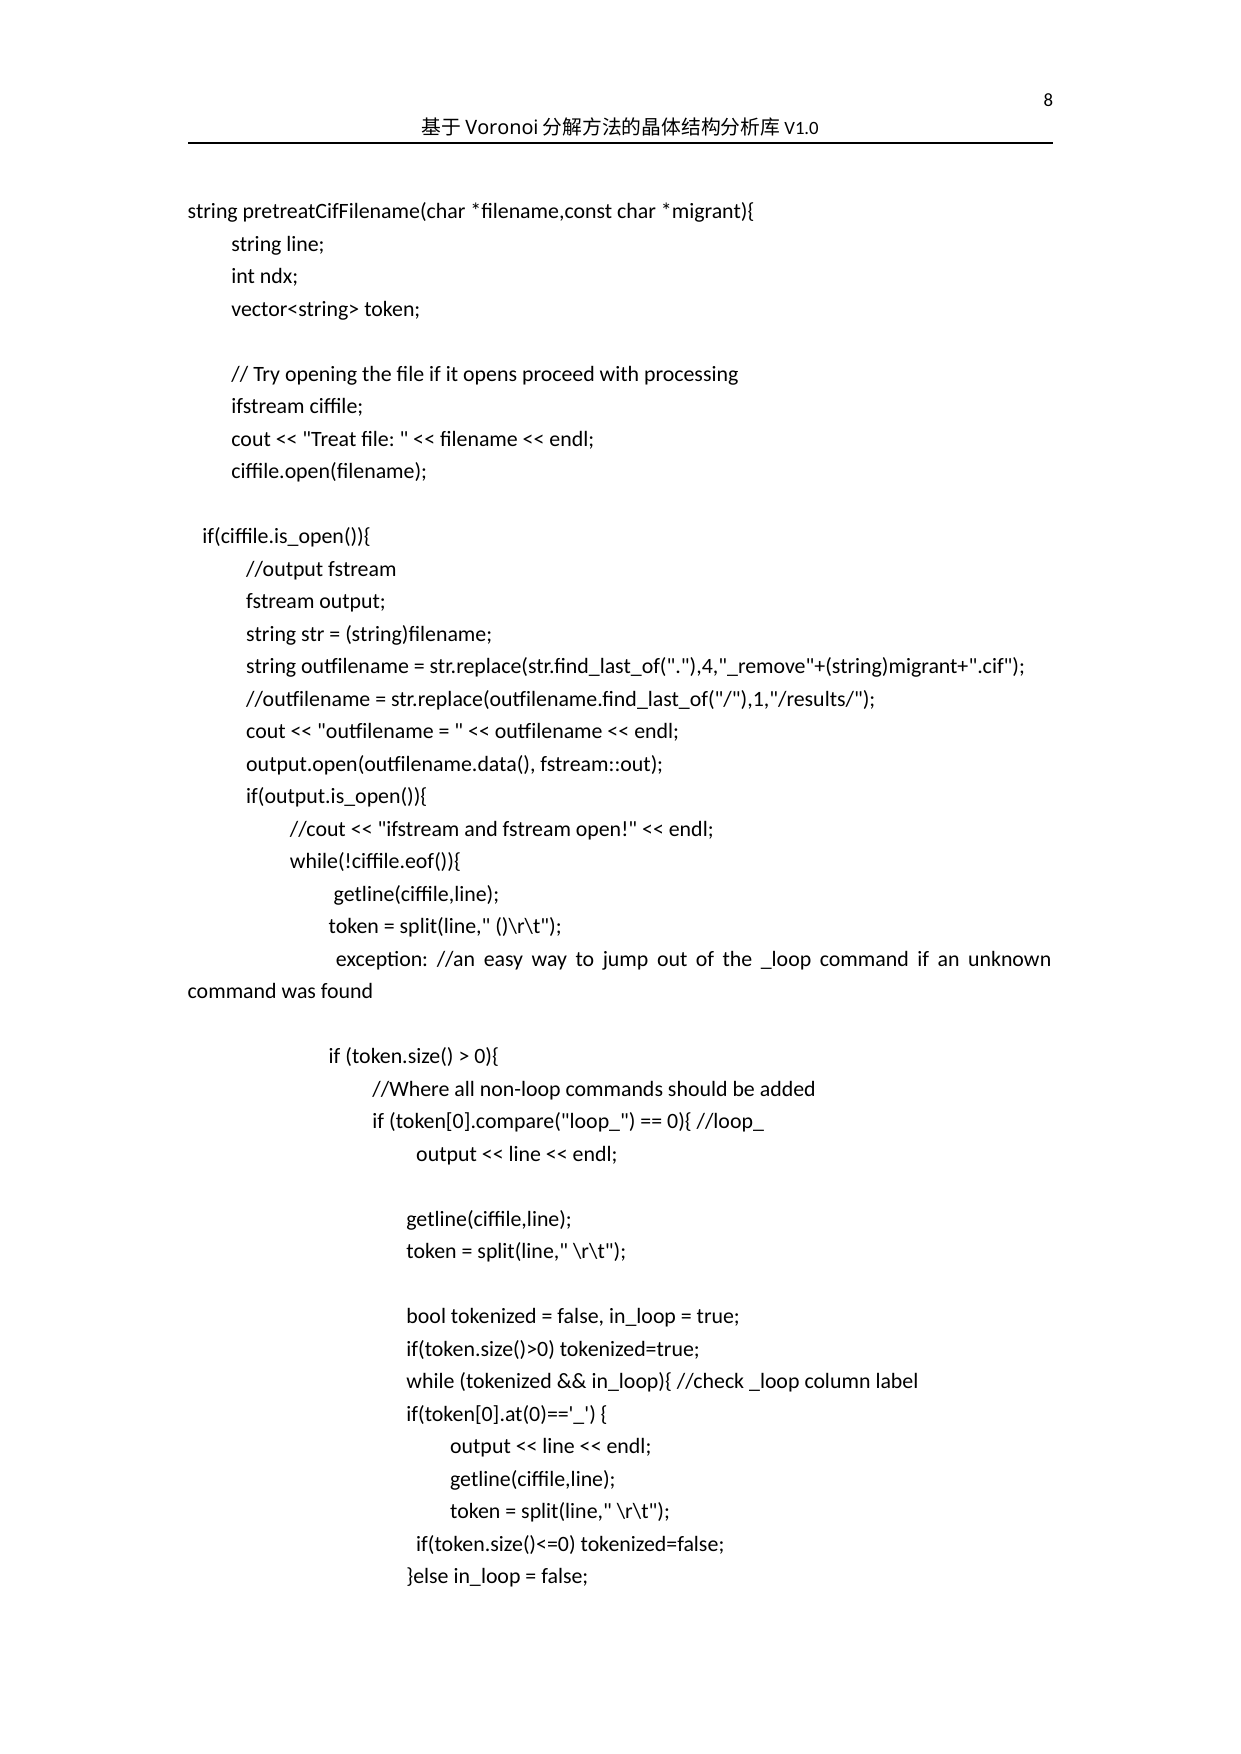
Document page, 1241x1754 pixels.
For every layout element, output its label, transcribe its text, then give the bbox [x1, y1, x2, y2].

text ciffile.open(filename); [187, 454, 1053, 487]
text if(output.is_open()){ [187, 779, 1053, 812]
text cout << "outfilename = " << outfilename << endl; [187, 714, 1053, 747]
text token = split(line," \r\t"); [187, 1494, 1053, 1527]
text output << line << endl; [187, 1137, 1053, 1169]
text while(!ciffile.eof()){ [187, 844, 1053, 877]
text if (token[0].compare("loop_") == 0){ //loop_ [187, 1104, 1053, 1137]
text vector<string> token; [187, 292, 1053, 324]
text int ndx; [187, 259, 1053, 292]
text output << line << endl; [187, 1429, 1053, 1462]
text output.open(outfilename.data(), fstream::out); [187, 747, 1053, 779]
text bool tokenized = false, in_loop = true; [187, 1299, 1053, 1332]
text ifstream ciffile; [187, 389, 1053, 422]
text //output fstream [187, 552, 1053, 584]
text token = split(line," ()\r\t"); [187, 909, 1053, 942]
text string pretreatCifFilename(char *filename,const char *migrant){ [187, 194, 1053, 227]
text string outfilename = str.replace(str.find_last_of("."),4,"_remove"+(string)migrant+".cif"); [187, 649, 1053, 682]
text exception: //an easy way to jump out of the _loop command if an unknown command was found [187, 942, 1053, 1007]
text token = split(line," \r\t"); [187, 1234, 1053, 1267]
text cout << "Treat file: " << filename << endl; [187, 422, 1053, 454]
text string str = (string)filename; [187, 617, 1053, 649]
text string line; [187, 227, 1053, 259]
text //Where all non-loop commands should be added [187, 1072, 1053, 1104]
text fstream output; [187, 584, 1053, 617]
text // Try opening the file if it opens proceed with processing [187, 357, 1053, 389]
text //outfilename = str.replace(outfilename.find_last_of("/"),1,"/results/"); [187, 682, 1053, 714]
text if(token[0].at(0)=='_') { [187, 1397, 1053, 1429]
text if(ciffile.is_open()){ [187, 519, 1053, 552]
text if (token.size() > 0){ [187, 1039, 1053, 1072]
text getline(ciffile,line); [187, 877, 1053, 909]
text getline(ciffile,line); [187, 1462, 1053, 1494]
text while (tokenized && in_loop){ //check _loop column label [187, 1364, 1053, 1397]
text if(token.size()>0) tokenized=true; [187, 1332, 1053, 1364]
text //cout << "ifstream and fstream open!" << endl; [187, 812, 1053, 844]
text }else in_loop = false; [187, 1559, 1053, 1592]
text if(token.size()<=0) tokenized=false; [187, 1527, 1053, 1559]
text getline(ciffile,line); [187, 1202, 1053, 1234]
